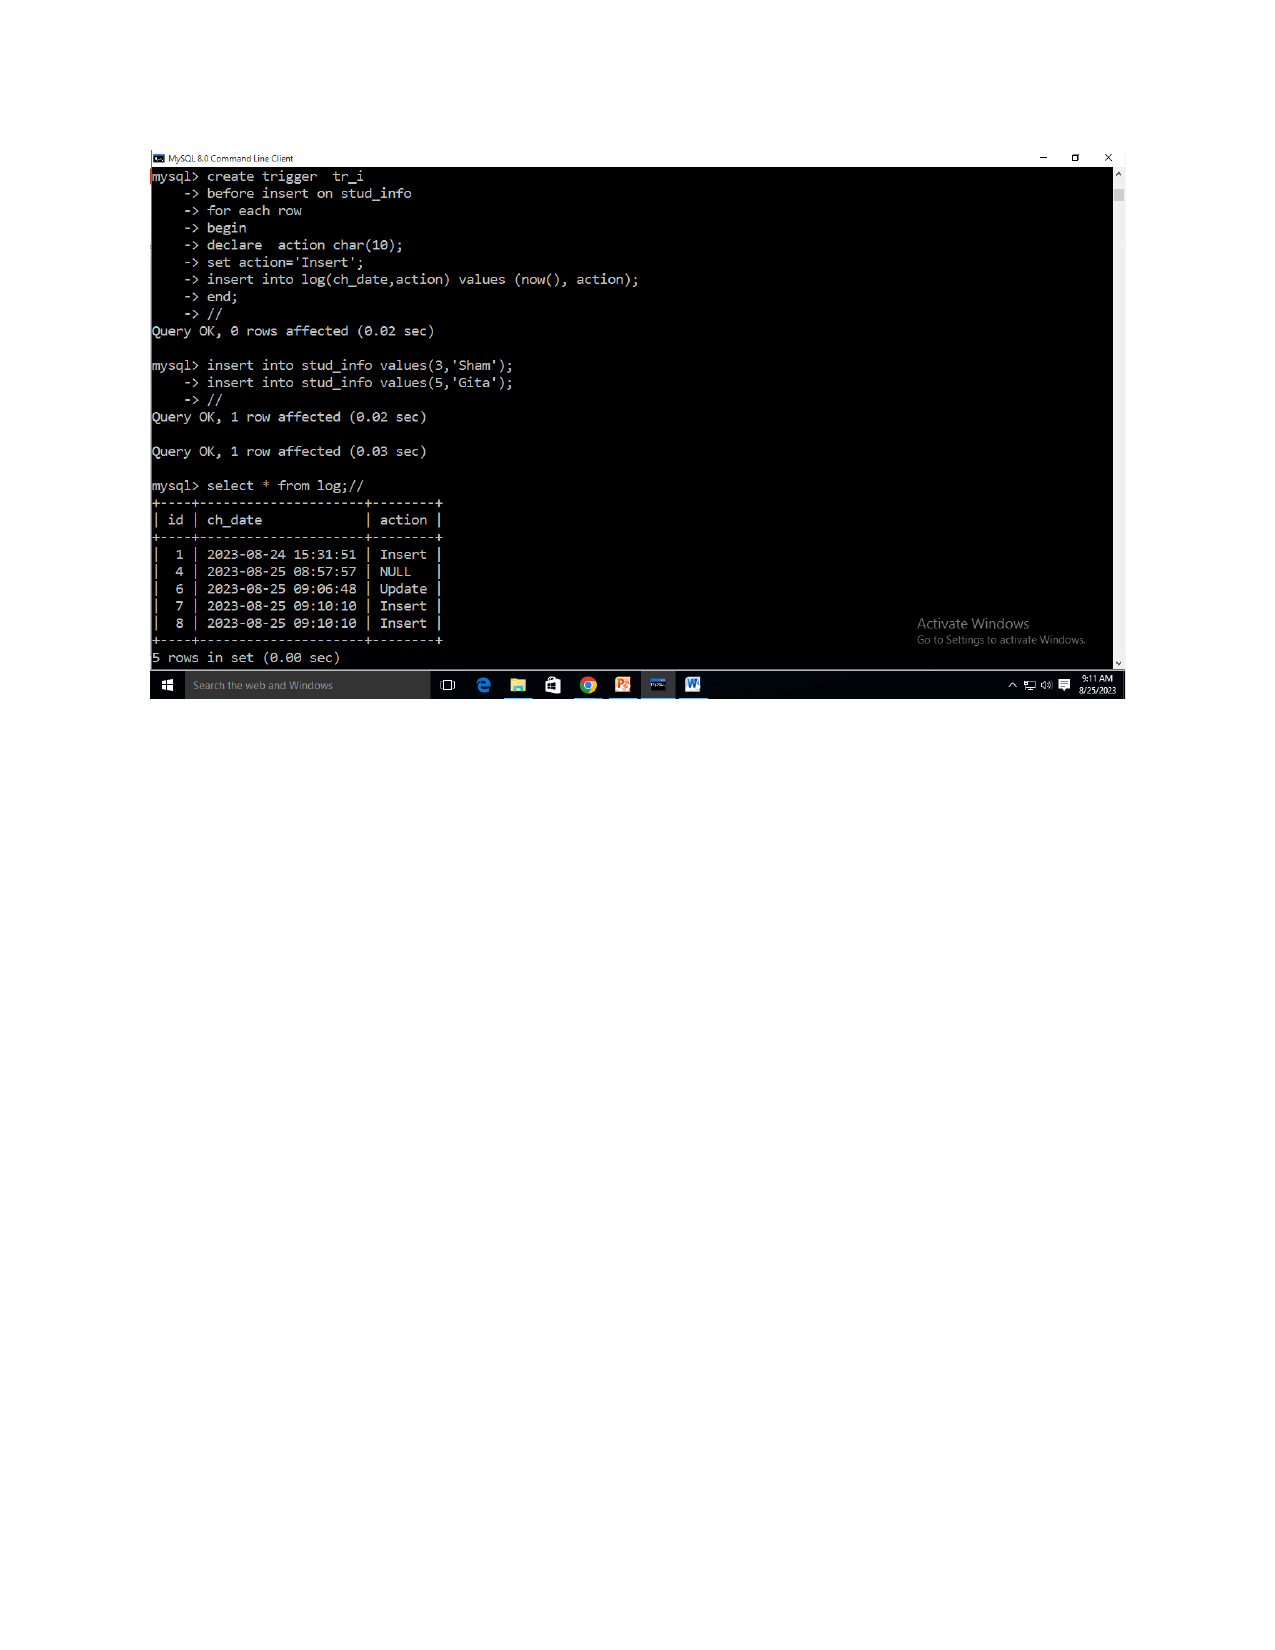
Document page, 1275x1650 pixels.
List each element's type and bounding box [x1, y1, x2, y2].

picture [150, 150, 1125, 699]
